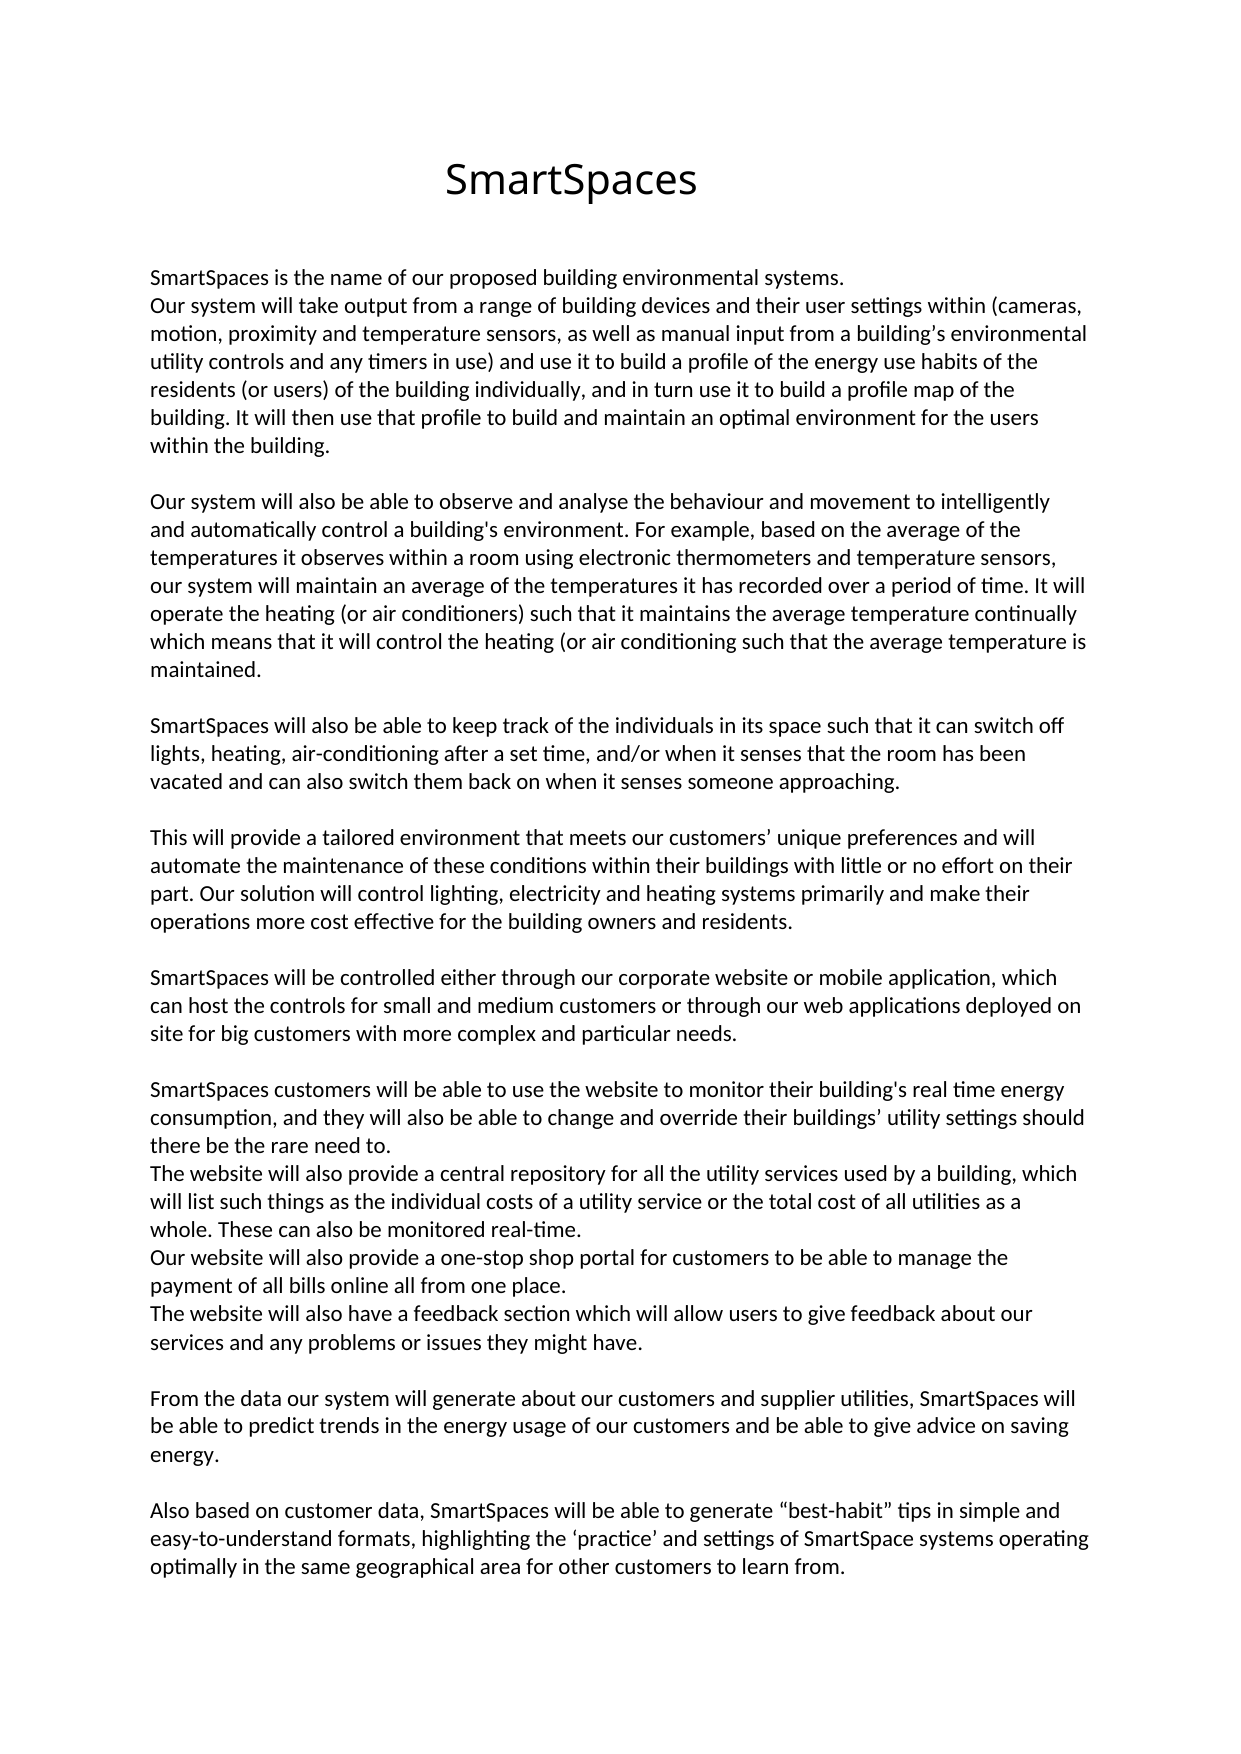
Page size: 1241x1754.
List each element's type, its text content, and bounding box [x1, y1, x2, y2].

text Our website will also provide a one-stop shop portal for customers to be able to manage the payment of all bills online all from one place. [150, 1243, 1090, 1299]
text SmartSpaces customers will be able to use the website to monitor their building's real time energy consumption, and they will also be able to change and override their buildings’ utility settings should there be the rare need to. [150, 1075, 1090, 1159]
text SmartSpaces will also be able to keep track of the individuals in its space such that it can switch off lights, heating, air-conditioning after a set time, and/or when it senses that the room has been vacated and can also switch them back on when it senses someone approaching. [150, 711, 1090, 795]
text The website will also provide a central repository for all the utility services used by a building, which will list such things as the individual costs of a utility service or the total cost of all utilities as a whole. These can also be monitored real-time. [150, 1159, 1090, 1243]
text The website will also have a feedback section which will allow users to give feedback about our services and any problems or issues they might have. [150, 1299, 1090, 1356]
text This will provide a tailored environment that meets our customers’ unique preferences and will automate the maintenance of these conditions within their buildings with little or no effort on their part. Our solution will control lighting, electricity and heating systems primarily and make their operations more cost effective for the building owners and residents. [150, 823, 1090, 935]
text From the data our system will generate about our customers and supplier utilities, SmartSpaces will be able to predict trends in the energy usage of our customers and be able to give advice on saving energy. [150, 1384, 1090, 1468]
text SmartSpaces is the name of our proposed building environmental systems. [150, 263, 1090, 291]
text Our system will take output from a range of building devices and their user settings within (cameras, motion, proximity and temperature sensors, as well as manual input from a building’s environmental utility controls and any timers in use) and use it to build a profile of the energy use habits of the residents (or users) of the building individually, and in turn use it to build a profile map of the building. It will then use that profile to build and maintain an optimal environment for the users within the building. [150, 291, 1090, 459]
text Also based on customer data, SmartSpaces will be able to generate “best-habit” tips in simple and easy-to-understand formats, highlighting the ‘practice’ and settings of SmartSpace systems operating optimally in the same geographical area for other customers to learn from. [150, 1496, 1090, 1580]
text Our system will also be able to observe and analyse the behaviour and movement to intelligently and automatically control a building's environment. For example, based on the average of the temperatures it observes within a room using electronic thermometers and temperature sensors, our system will maintain an average of the temperatures it has recorded over a period of time. It will operate the heating (or air conditioners) such that it maintains the average temperature continually which means that it will control the heating (or air conditioning such that the average temperature is maintained. [150, 487, 1090, 683]
text SmartSpaces [150, 150, 1090, 207]
text SmartSpaces will be controlled either through our corporate website or mobile application, which can host the controls for small and medium customers or through our web applications deployed on site for big customers with more complex and particular needs. [150, 963, 1090, 1047]
